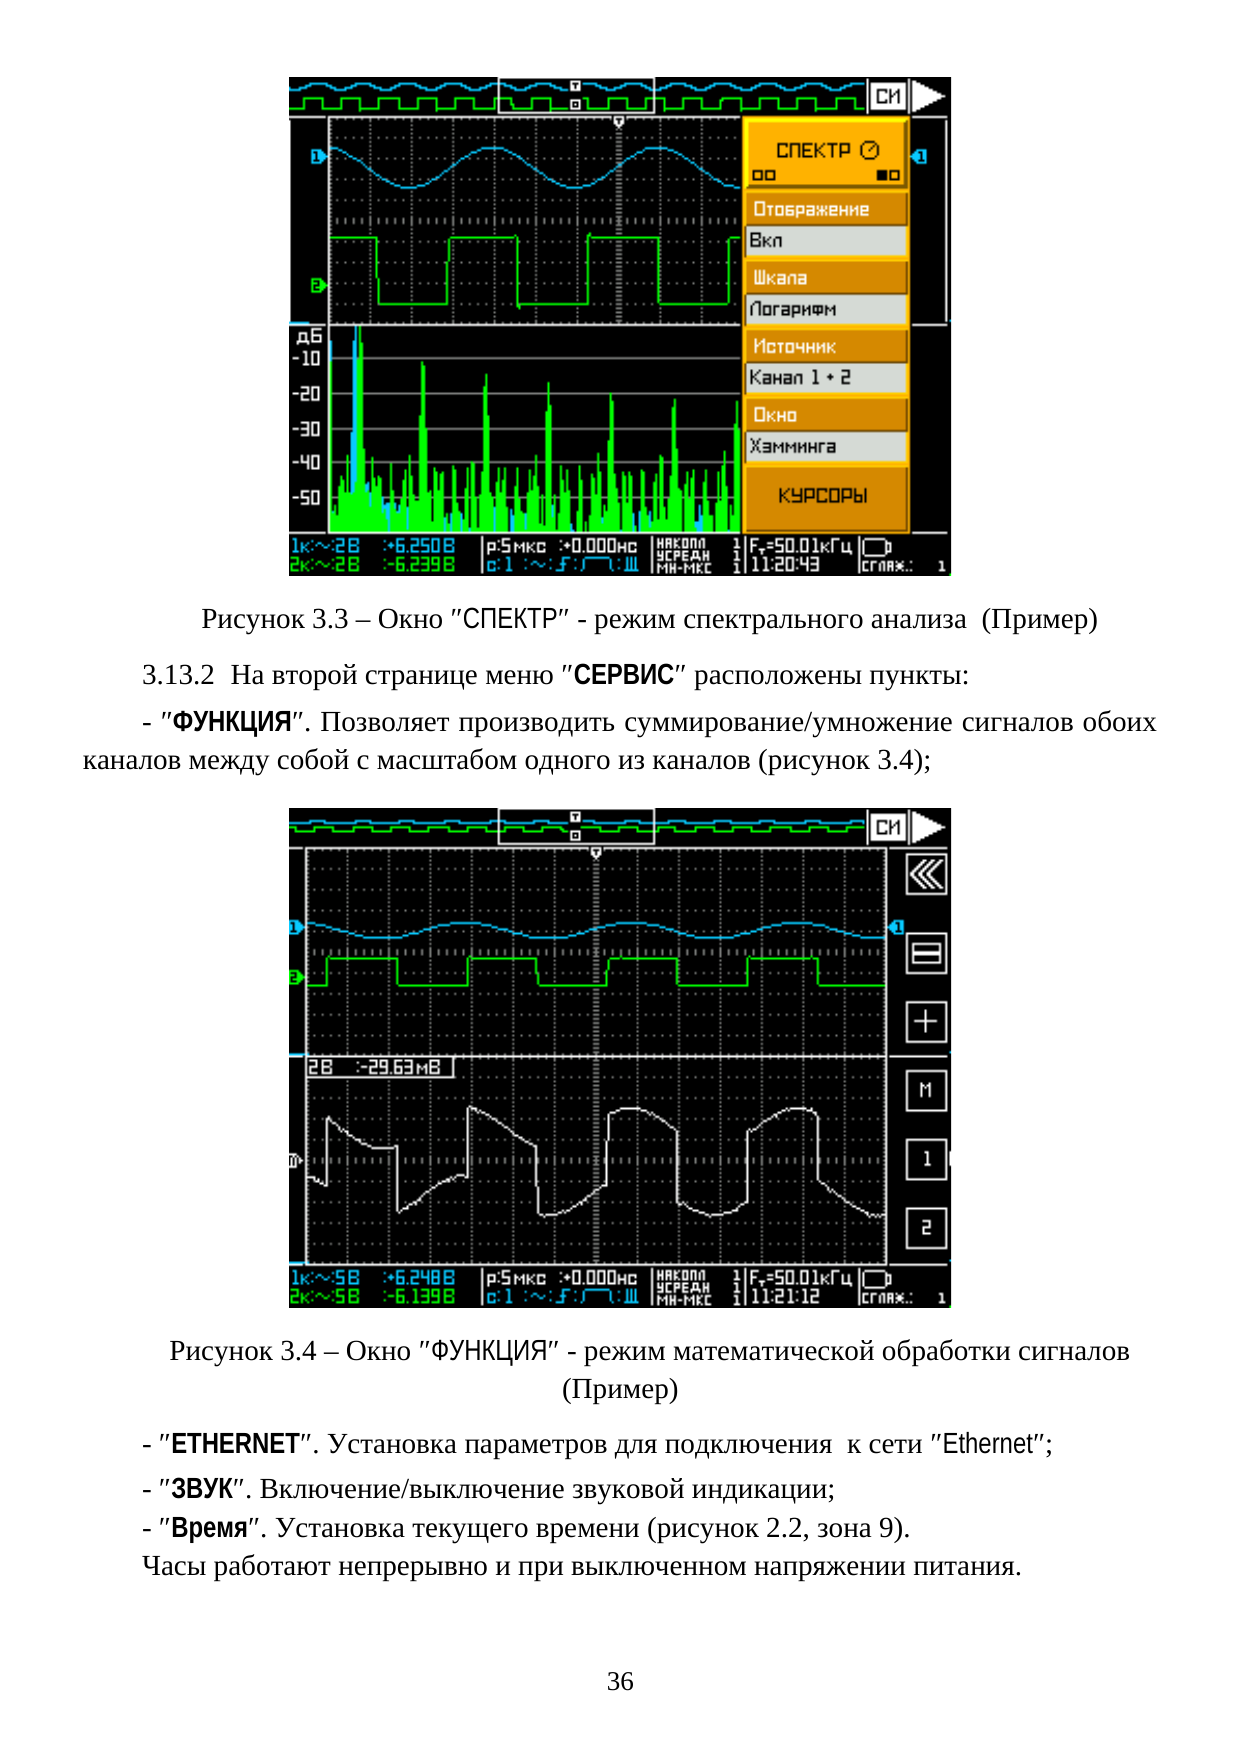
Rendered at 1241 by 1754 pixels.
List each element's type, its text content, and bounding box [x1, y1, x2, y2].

text Рисунок 3.4 – Окно ″ФУНКЦИЯ″ - режим математической обработки сигналов (Пример) [83, 1333, 1157, 1405]
text Рисунок 3.3 – Окно ″СПЕКТР″ - режим спектрального анализа (Пример) [83, 602, 1157, 635]
text - ″Время″. Установка текущего времени (рисунок 2.2, зона 9). [83, 1510, 1157, 1543]
text - ″Звук″. Включение/выключение звуковой индикации; [83, 1471, 1157, 1505]
text - ″ФУНКЦИЯ″. Позволяет производить суммирование/умножение сигналов обоих каналов между собой с масштабом одного из каналов (рисунок 3.4); [83, 704, 1157, 776]
text Часы работают непрерывно и при выключенном напряжении питания. [83, 1548, 1157, 1582]
picture [289, 808, 952, 1308]
text - ″ETHERNET″. Установка параметров для подключения к сети ″Ethernet″; [83, 1426, 1157, 1460]
picture [289, 77, 952, 576]
text 3.13.2 На второй странице меню ″СЕРВИС″ расположены пункты: [83, 657, 1157, 690]
